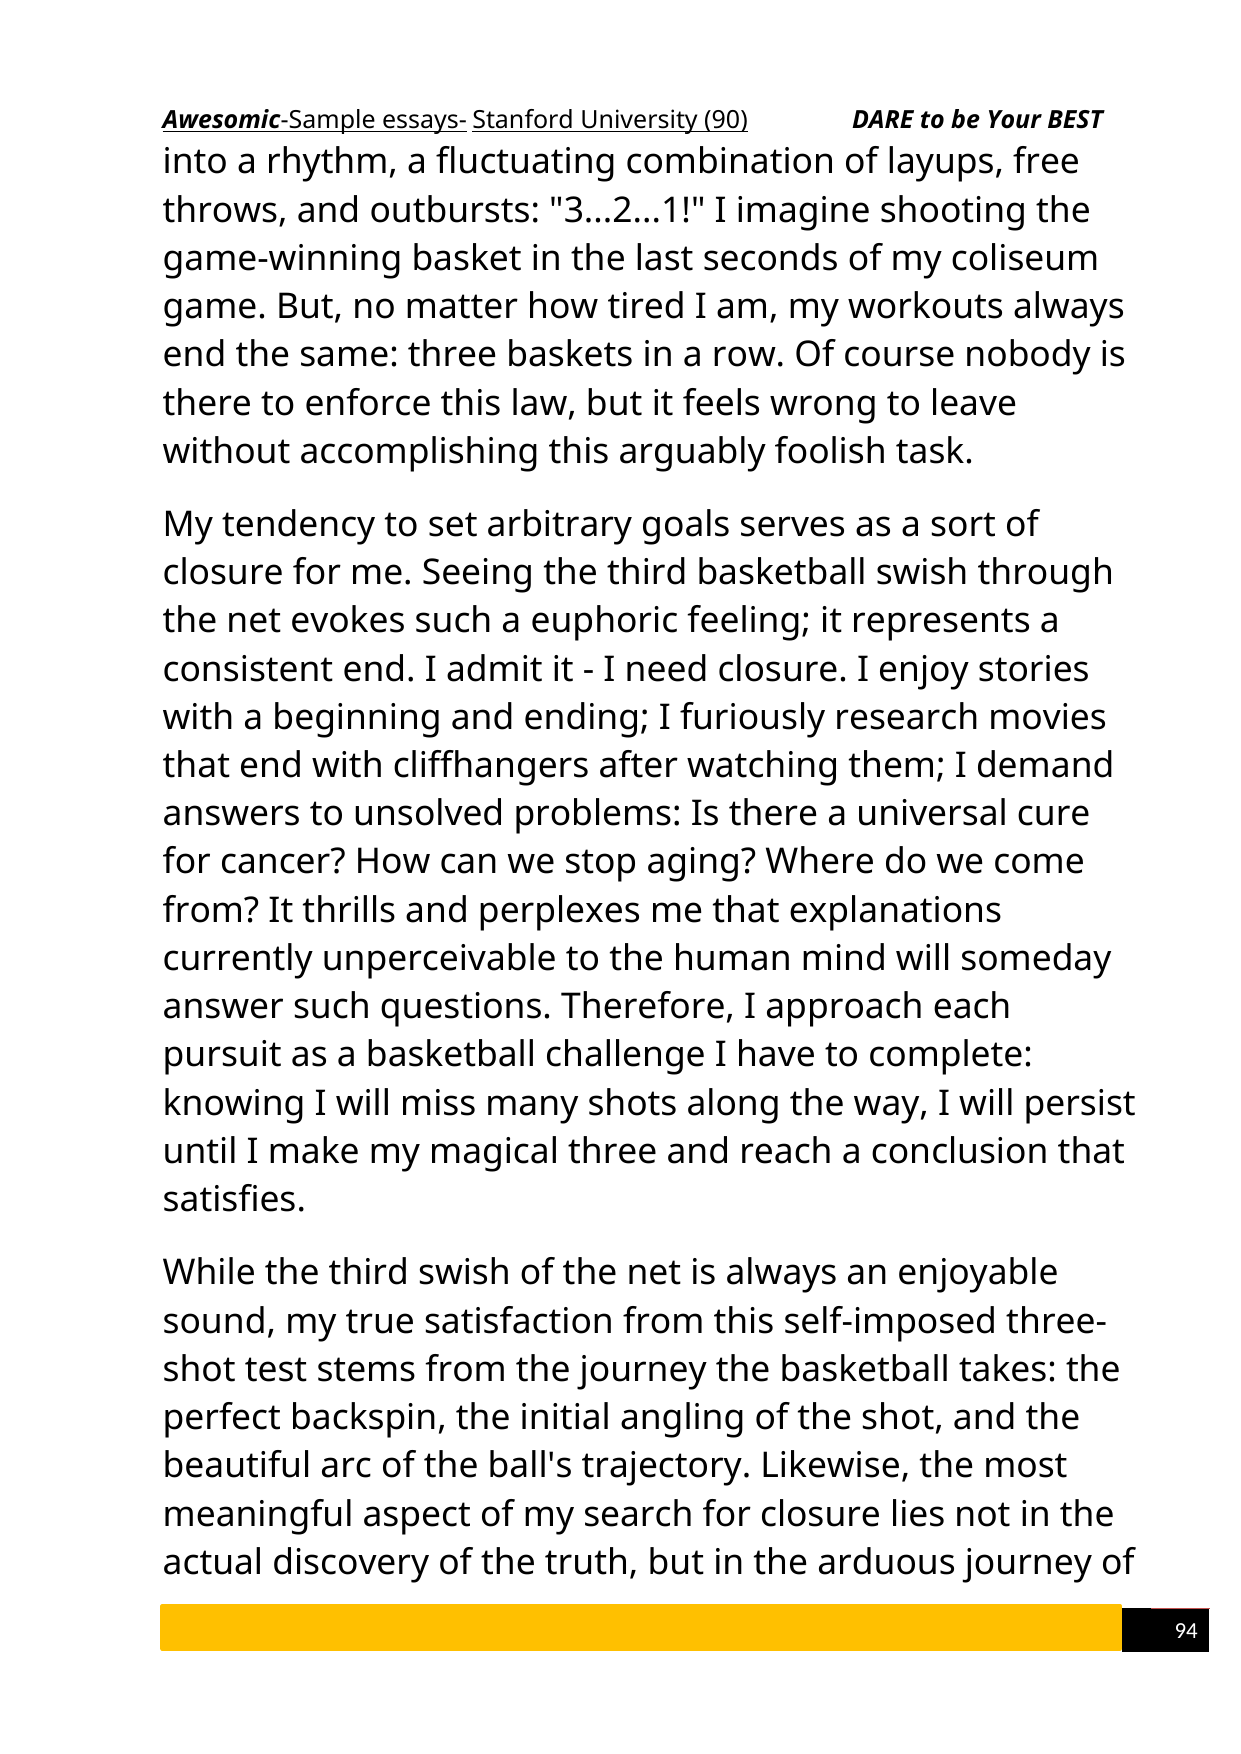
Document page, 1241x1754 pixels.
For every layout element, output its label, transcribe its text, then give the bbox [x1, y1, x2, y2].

text My tendency to set arbitrary goals serves as a sort of closure for me. Seeing the third basketball swish through the net evokes such a euphoric feeling; it represents a consistent end. I admit it - I need closure. I enjoy stories with a beginning and ending; I furiously research movies that end with cliffhangers after watching them; I demand answers to unsolved problems: Is there a universal cure for cancer? How can we stop aging? Where do we come from? It thrills and perplexes me that explanations currently unperceivable to the human mind will someday answer such questions. Therefore, I approach each pursuit as a basketball challenge I have to complete: knowing I will miss many shots along the way, I will persist until I make my magical three and reach a conclusion that satisfies. [162, 498, 1137, 1222]
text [162, 136, 1137, 473]
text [162, 1247, 1137, 1584]
